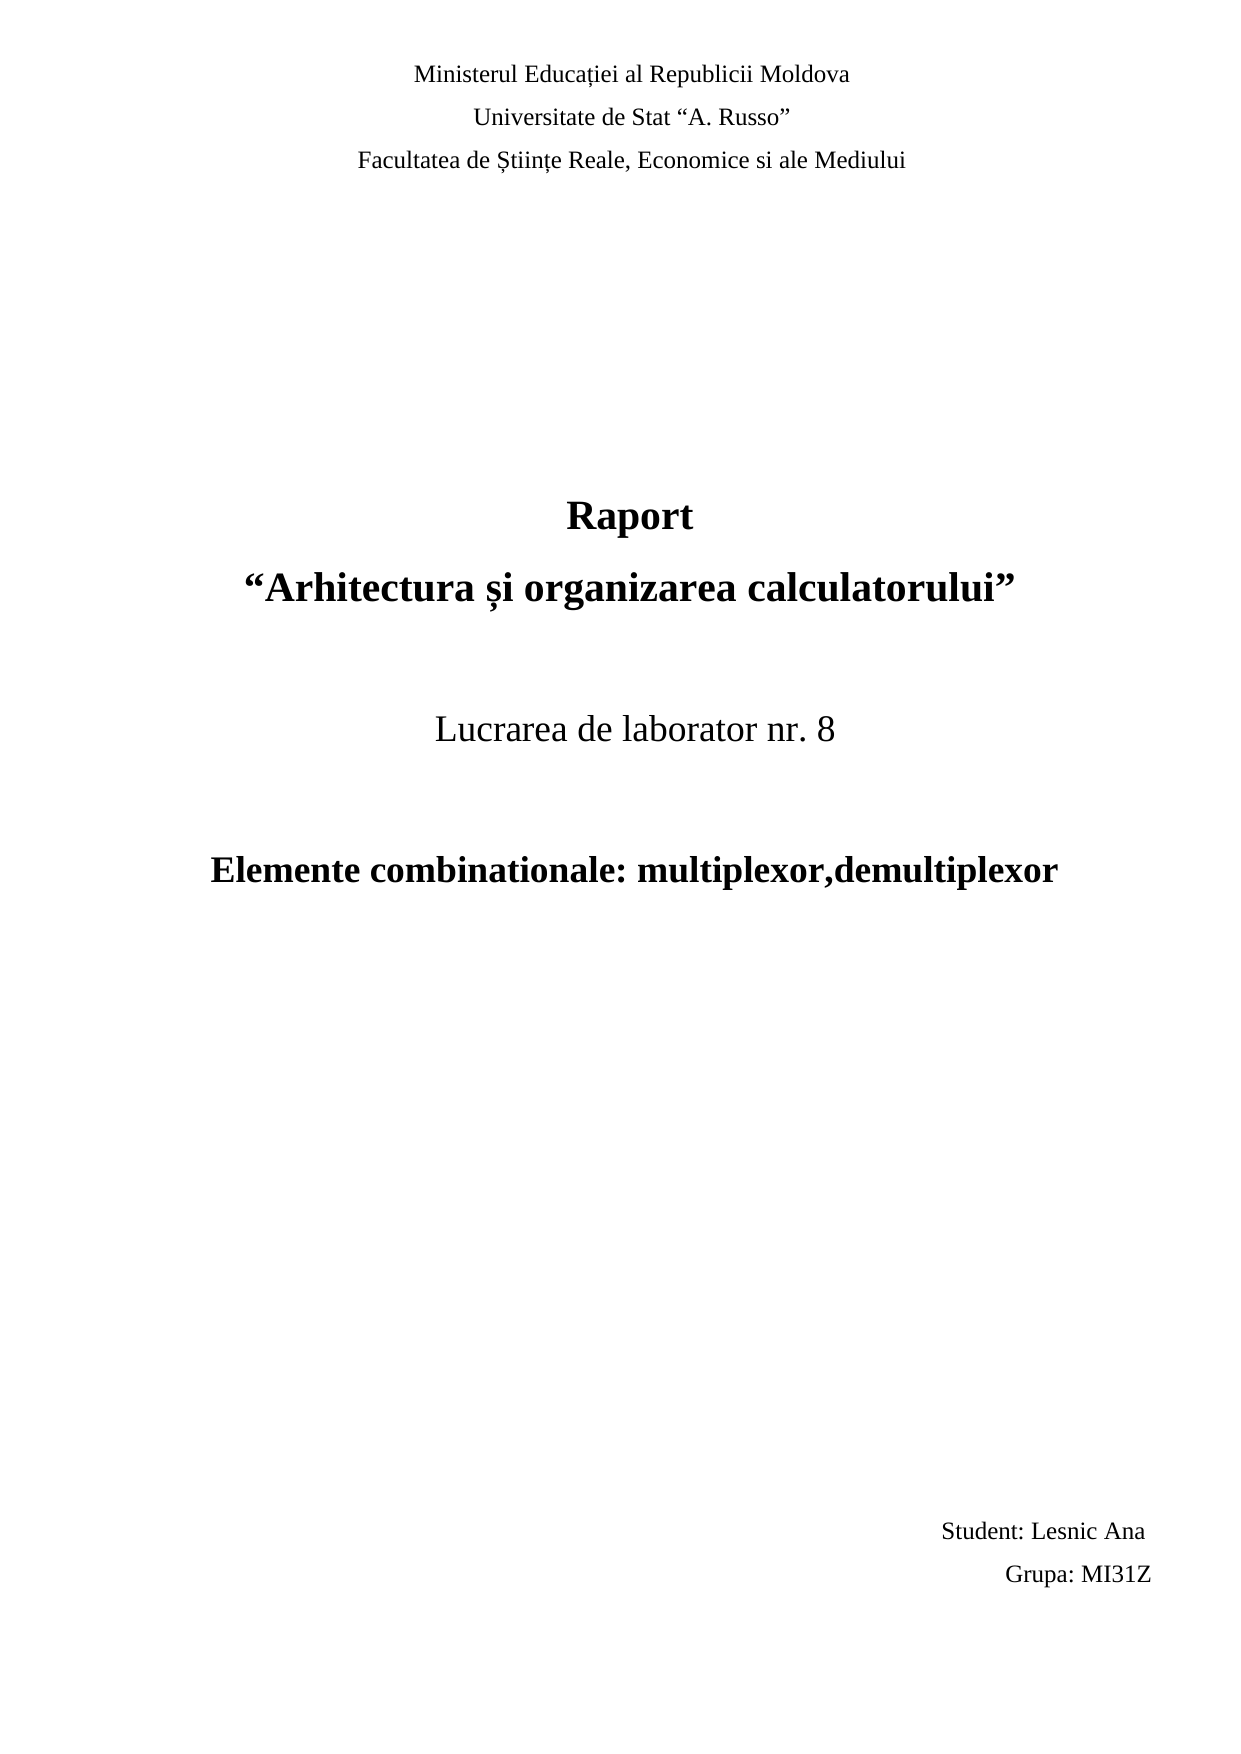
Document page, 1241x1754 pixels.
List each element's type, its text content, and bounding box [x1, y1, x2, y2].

text Elemente combinationale: multiplexor,demultiplexor [118, 847, 1152, 890]
text Student: Lesnic Ana [118, 1516, 1152, 1544]
text Raport [118, 490, 1152, 538]
text Facultatea de Științe Reale, Economice si ale Mediului [118, 145, 1152, 174]
text Grupa: MI31Z [118, 1559, 1152, 1588]
text Lucrarea de laborator nr. 8 [118, 706, 1152, 749]
text Universitate de Stat “A. Russo” [118, 102, 1152, 131]
text “Arhitectura și organizarea calculatorului” [118, 562, 1152, 610]
text Ministerul Educației al Republicii Moldova [118, 59, 1152, 88]
